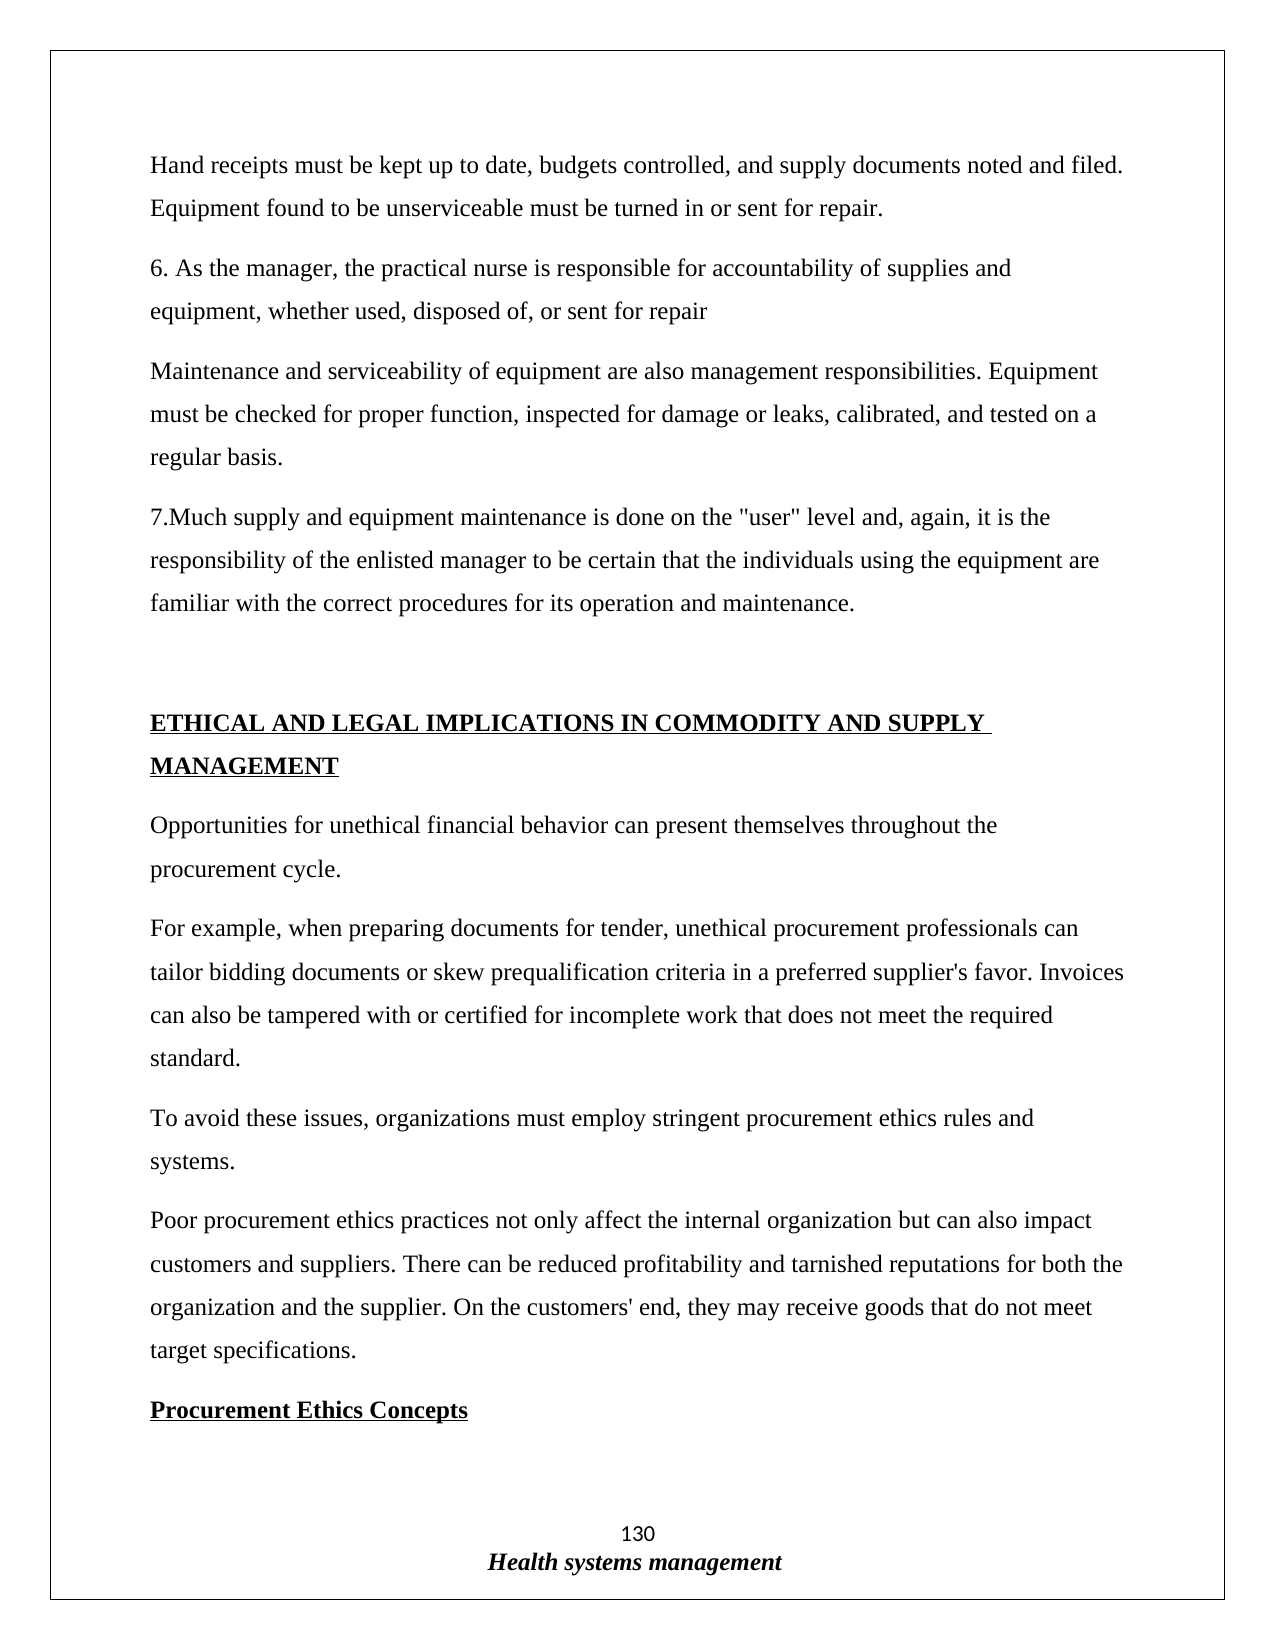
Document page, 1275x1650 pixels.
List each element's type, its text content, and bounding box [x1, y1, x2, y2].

text Poor procurement ethics practices not only affect the internal organization but can also impact customers and suppliers. There can be reduced profitability and tarnished reputations for both the organization and the supplier. On the customers' end, they may receive goods that do not meet target specifications. [150, 1206, 1125, 1364]
text For example, when preparing documents for tender, unethical procurement professionals can tailor bidding documents or skew prequalification criteria in a preferred supplier's favor. Invoices can also be tampered with or certified for incomplete work that does not meet the required standard. [150, 913, 1125, 1072]
text Hand receipts must be kept up to date, budgets controlled, and supply documents noted and filed. Equipment found to be unserviceable must be turned in or sent for repair. [150, 150, 1125, 222]
text 7.Much supply and equipment maintenance is done on the "user" level and, again, it is the responsibility of the enlisted manager to be certain that the individuals using the equipment are familiar with the correct procedures for its operation and maintenance. [150, 502, 1125, 617]
text To avoid these issues, organizations must employ stringent procurement ethics rules and systems. [150, 1103, 1125, 1174]
text Maintenance and serviceability of equipment are also management responsibilities. Equipment must be checked for proper function, inspected for damage or leaks, calibrated, and tested on a regular basis. [150, 356, 1125, 471]
text ETHICAL AND LEGAL IMPLICATIONS IN COMMODITY AND SUPPLY MANAGEMENT [150, 708, 1125, 779]
text Procurement Ethics Concepts [150, 1395, 1125, 1423]
text 6. As the manager, the practical nurse is responsible for accountability of supplies and equipment, whether used, disposed of, or sent for repair [150, 253, 1125, 325]
text Opportunities for unethical financial behavior can present themselves throughout the procurement cycle. [150, 811, 1125, 882]
